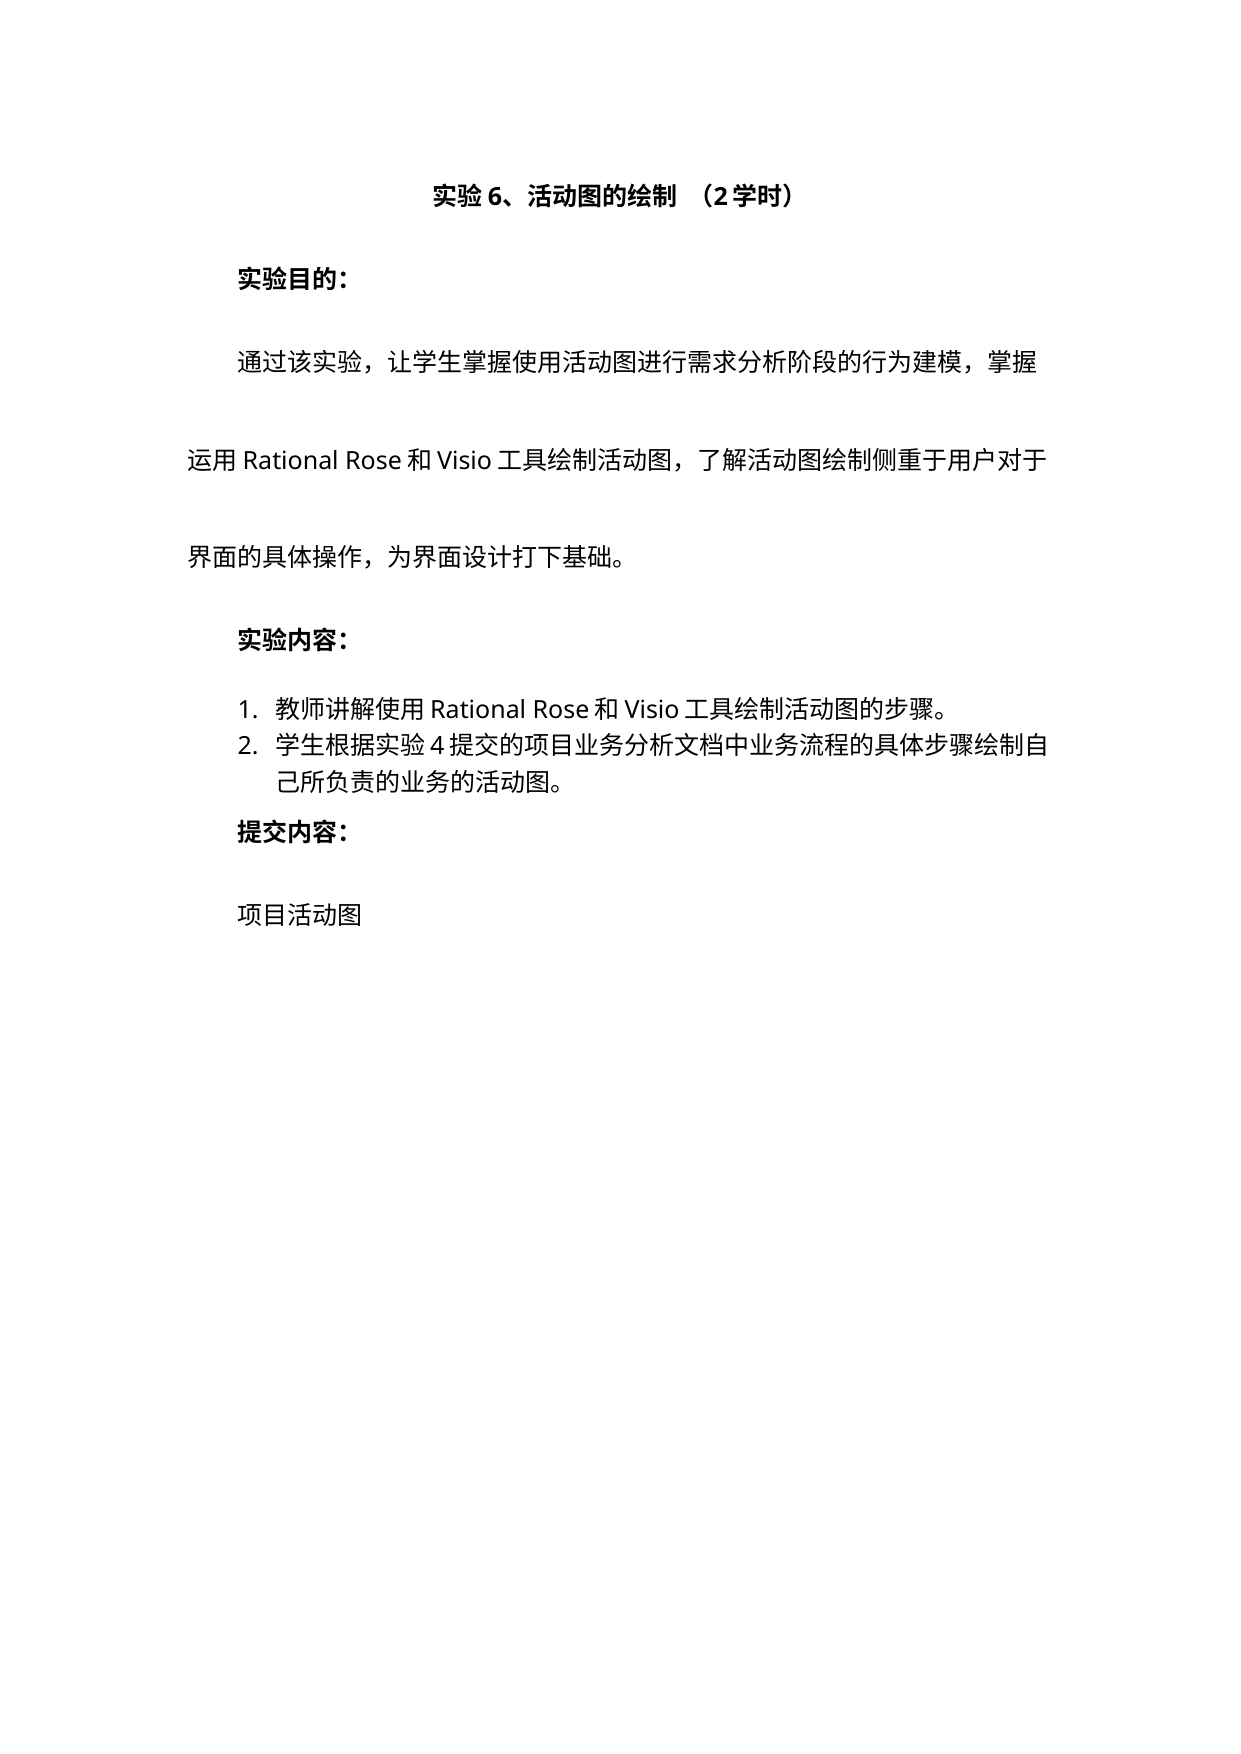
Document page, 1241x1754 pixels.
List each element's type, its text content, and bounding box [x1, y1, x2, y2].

text 项目活动图 [187, 881, 1053, 946]
list 教师讲解使用Rational Rose和Visio工具绘制活动图的步骤。 [237, 689, 1053, 726]
text 实验内容： [187, 606, 1053, 671]
text 实验6、活动图的绘制 （2学时） [187, 162, 1053, 227]
text 通过该实验，让学生掌握使用活动图进行需求分析阶段的行为建模，掌握运用Rational Rose和Visio工具绘制活动图，了解活动图绘制侧重于用户对于界面的具体操作，为界面设计打下基础。 [187, 328, 1053, 588]
text 实验目的： [187, 245, 1053, 310]
list 学生根据实验4提交的项目业务分析文档中业务流程的具体步骤绘制自己所负责的业务的活动图。 [237, 726, 1053, 798]
text 提交内容： [187, 798, 1053, 863]
